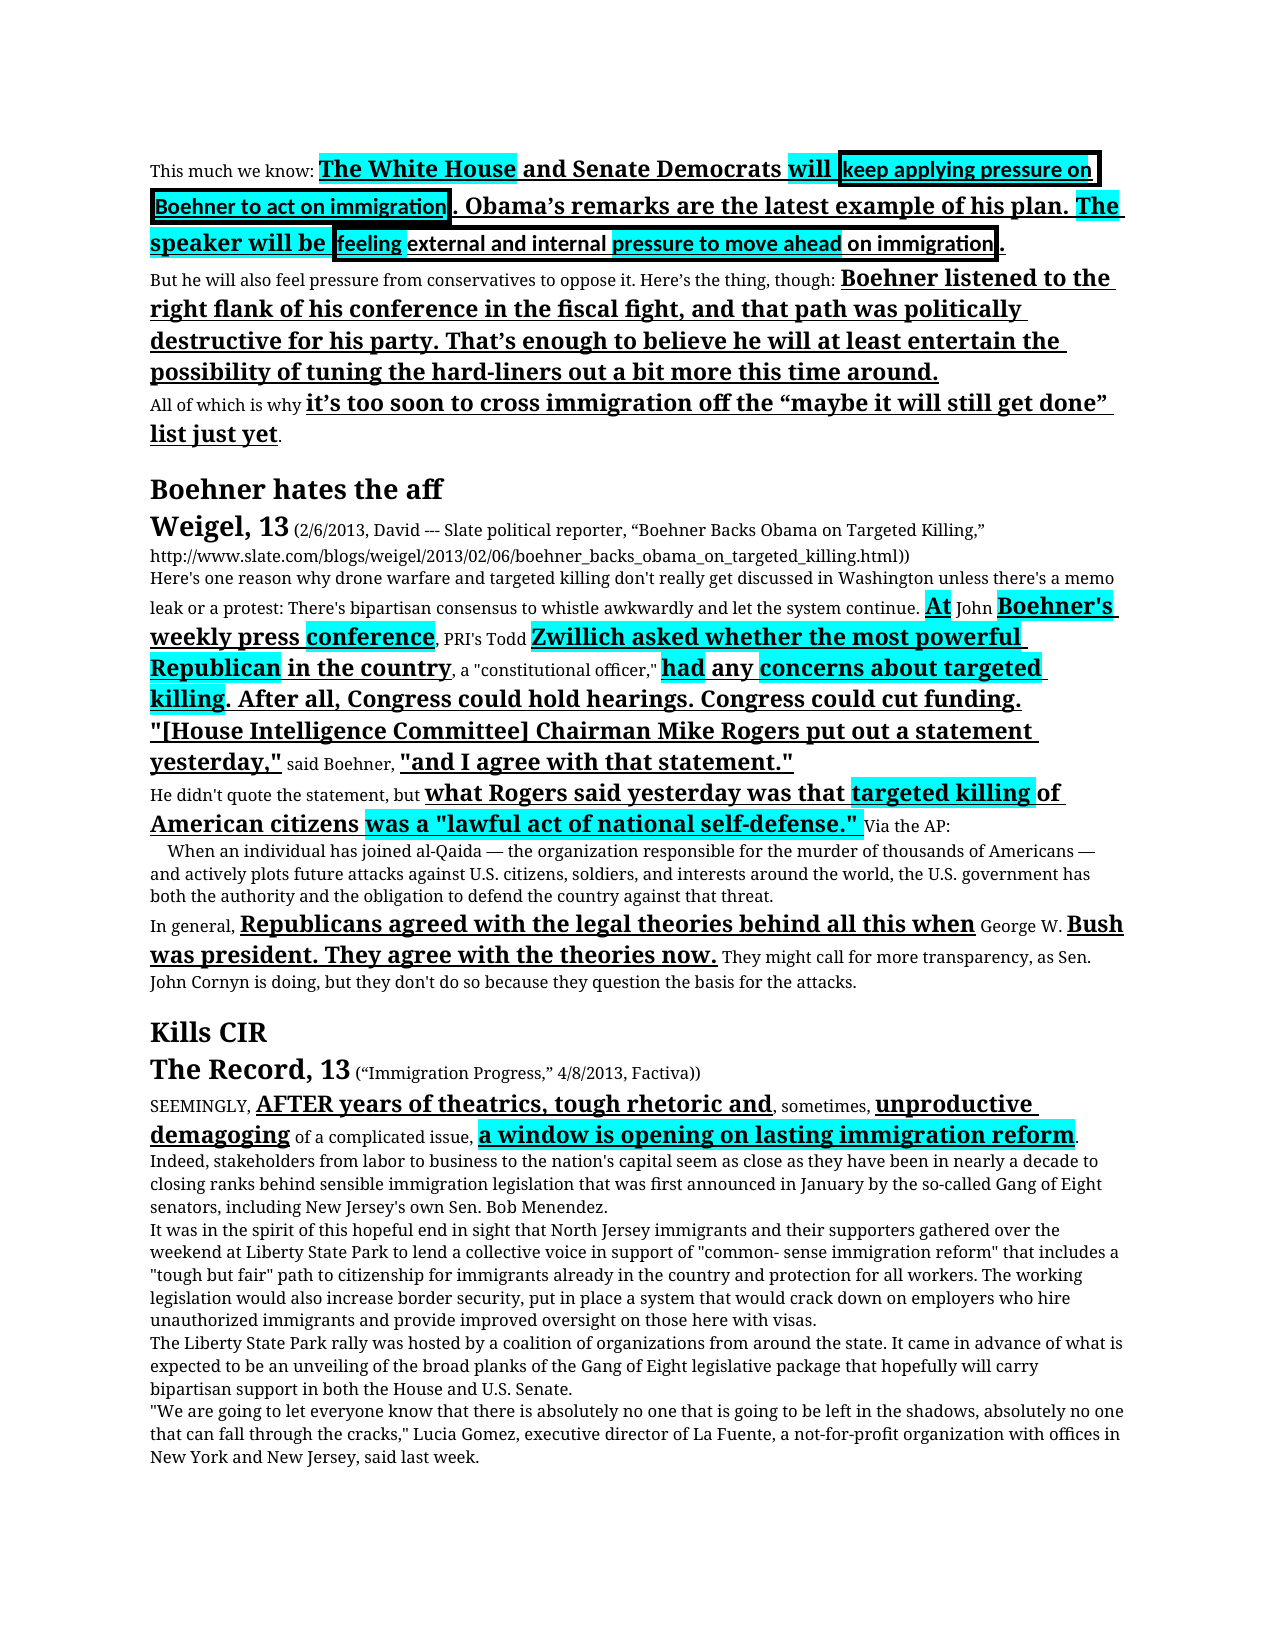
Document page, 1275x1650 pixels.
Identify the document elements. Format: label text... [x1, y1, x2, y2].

text Boehner hates the aff [150, 471, 1125, 507]
text This much we know: The White House and Senate Democrats will keep applying pressure on Boehner to act on immigration. Obama’s remarks are the latest example of his plan. The speaker will be feeling external and internal pressure to move ahead on immigration. [150, 150, 1125, 216]
text Indeed, stakeholders from labor to business to the nation's capital seem as close as they have been in nearly a decade to closing ranks behind sensible immigration legislation that was first announced in January by the so-called Gang of Eight senators, including New Jersey's own Sen. Bob Menendez. [150, 1150, 1125, 1218]
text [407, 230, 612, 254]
text "[House Intelligence Committee] Chairman Mike Rogers put out a statement yesterday," said Boehner, "and I agree with that statement." [150, 715, 1125, 777]
text He didn't quote the statement, but what Rogers said yesterday was that targeted killing of American citizens was a "lawful act of national self-defense." Via the AP: [150, 777, 1125, 840]
text It was in the spirit of this hopeful end in sight that North Jersey immigrants and their supporters gathered over the weekend at Liberty State Park to lend a collective voice in support of "common- sense immigration reform" that includes a "tough but fair" path to citizenship for immigrants already in the country and protection for all workers. The working legislation would also increase border security, put in place a system that would crack down on employers who hire unauthorized immigrants and provide improved oversight on those here with visas. [150, 1218, 1125, 1332]
text The Record, 13 (“Immigration Progress,” 4/8/2013, Factiva)) [150, 1051, 1125, 1088]
text Weigel, 13 (2/6/2013, David --- Slate political reporter, “Boehner Backs Obama on Targeted Killing,” http://www.slate.com/blogs/weigel/2013/02/06/boehner_backs_obama_on_targeted_killing.html)) [150, 507, 1125, 567]
text When an individual has joined al-Qaida — the organization responsible for the murder of thousands of Americans — and actively plots future attacks against U.S. citizens, soldiers, and interests around the world, the U.S. government has both the authority and the obligation to defend the country against that threat. [150, 840, 1125, 908]
text Kills CIR [150, 1014, 1125, 1051]
text All of which is why it’s too soon to cross immigration off the “maybe it will still get done” list just yet. [150, 387, 1125, 450]
text In general, Republicans agreed with the legal theories behind all this when George W. Bush was president. They agree with the theories now. They might call for more transparency, as Sen. John Cornyn is doing, but they don't do so because they question the basis for the attacks. [150, 908, 1125, 993]
text "We are going to let everyone know that there is absolutely no one that is going to be left in the shadows, absolutely no one that can fall through the cracks," Lucia Gomez, executive director of La Fuente, a not-for-profit organization with offices in New York and New Jersey, said last week. [150, 1400, 1125, 1468]
text But he will also feel pressure from conservatives to oppose it. Here’s the thing, though: Boehner listened to the right flank of his conference in the fiscal fight, and that path was politically destructive for his party. That’s enough to believe he will at least entertain the possibility of tuning the hard-liners out a bit more this time around. [150, 262, 1125, 387]
text This much we know: The White House and Senate Democrats will keep applying pressure on Boehner to act on immigration. Obama’s remarks are the latest example of his plan. The speaker will be feeling external and internal pressure to move ahead on immigration. [452, 218, 1125, 262]
text Here's one reason why drone warfare and targeted killing don't really get discussed in Washington unless there's a memo leak or a protest: There's bipartisan consensus to whistle awkwardly and let the system continue. At John Boehner's weekly press conference, PRI's Todd Zwillich asked whether the most powerful Republican in the country, a "constitutional officer," had any concerns about targeted killing. After all, Congress could hold hearings. Congress could cut funding. [150, 567, 1125, 715]
text The Liberty State Park rally was hosted by a coalition of organizations from around the state. It came in advance of what is expected to be an unveiling of the broad planks of the Gang of Eight legislative package that hopefully will carry bipartisan support in both the House and U.S. Senate. [150, 1332, 1125, 1400]
text SEEMINGLY, AFTER years of theatrics, tough rhetoric and, sometimes, unproductive demagoging of a complicated issue, a window is opening on lasting immigration reform. [150, 1088, 1125, 1150]
